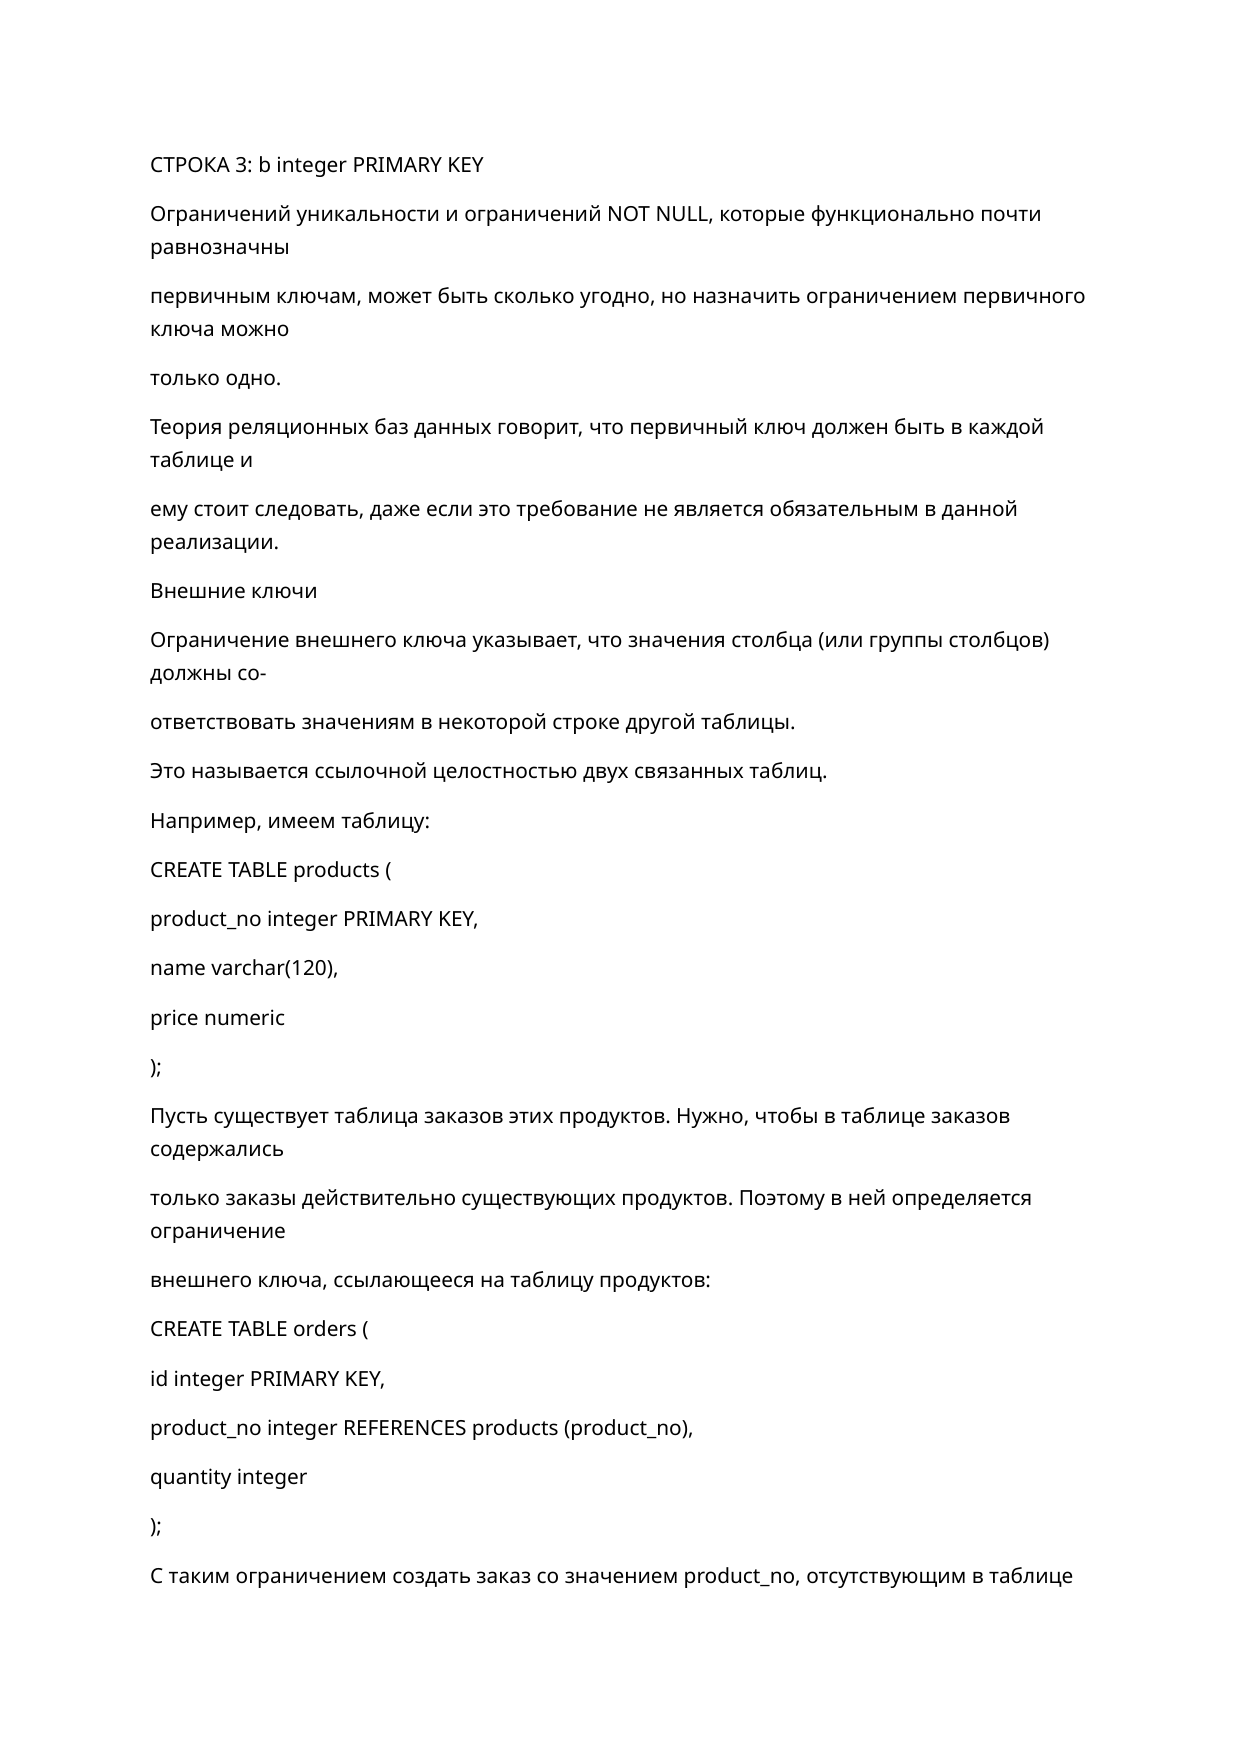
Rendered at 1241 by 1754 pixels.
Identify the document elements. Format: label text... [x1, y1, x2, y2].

text ); [150, 1052, 1090, 1081]
text Теория реляционных баз данных говорит, что первичный ключ должен быть в каждой таблице и [150, 412, 1090, 473]
text ему стоит следовать, даже если это требование не является обязательным в данной реализации. [150, 494, 1090, 555]
text ); [150, 1511, 1090, 1540]
text Например, имеем таблицу: [150, 806, 1090, 834]
text ответствовать значениям в некоторой строке другой таблицы. [150, 707, 1090, 736]
text quantity integer [150, 1462, 1090, 1491]
text С таким ограничением создать заказ со значением product_no, отсутствующим в таблице [150, 1561, 1090, 1589]
text id integer PRIMARY KEY, [150, 1364, 1090, 1392]
text Ограничений уникальности и ограничений NOT NULL, которые функционально почти равнозначны [150, 199, 1090, 260]
text только заказы действительно существующих продуктов. Поэтому в ней определяется ограничение [150, 1183, 1090, 1244]
text первичным ключам, может быть сколько угодно, но назначить ограничением первичного ключа можно [150, 281, 1090, 342]
text product_no integer REFERENCES products (product_no), [150, 1413, 1090, 1441]
text Это называется ссылочной целостностью двух связанных таблиц. [150, 756, 1090, 785]
text внешнего ключа, ссылающееся на таблицу продуктов: [150, 1265, 1090, 1293]
text name varchar(120), [150, 953, 1090, 982]
text СТРОКА 3: b integer PRIMARY KEY [150, 150, 1090, 178]
text только одно. [150, 363, 1090, 391]
text Ограничение внешнего ключа указывает, что значения столбца (или группы столбцов) должны со- [150, 625, 1090, 686]
text Пусть существует таблица заказов этих продуктов. Нужно, чтобы в таблице заказов содержались [150, 1101, 1090, 1162]
text Внешние ключи [150, 576, 1090, 604]
text CREATE TABLE orders ( [150, 1314, 1090, 1343]
text product_no integer PRIMARY KEY, [150, 904, 1090, 933]
text price numeric [150, 1003, 1090, 1031]
text CREATE TABLE products ( [150, 855, 1090, 883]
